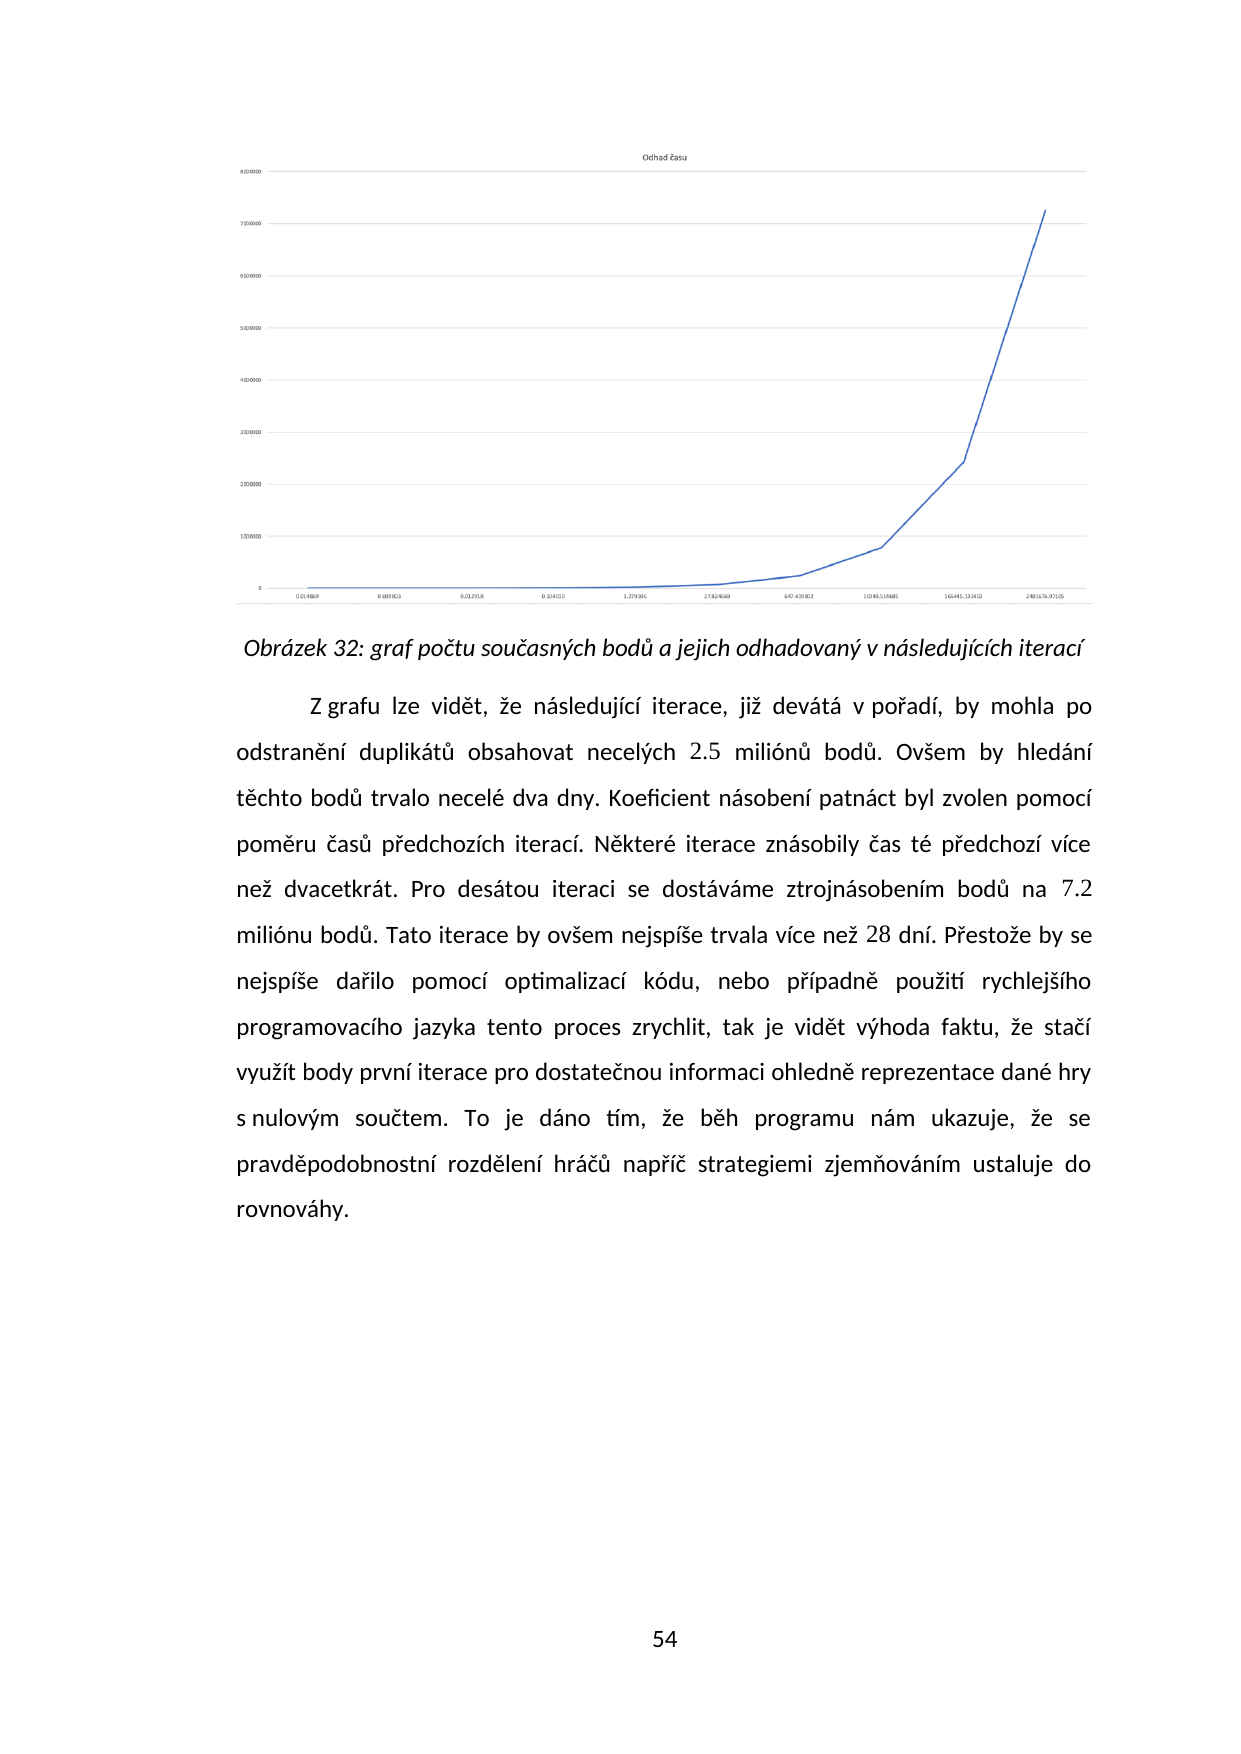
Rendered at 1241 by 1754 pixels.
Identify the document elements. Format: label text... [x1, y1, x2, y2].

text Z grafu lze vidět, že následující iterace, již devátá v pořadí, by mohla po odstranění duplikátů obsahovat necelých miliónů bodů. Ovšem by hledání těchto bodů trvalo necelé dva dny. Koeficient násobení patnáct byl zvolen pomocí poměru časů předchozích iterací. Některé iterace znásobily čas té předchozí více než dvacetkrát. Pro desátou iteraci se dostáváme ztrojnásobením bodů na miliónu bodů. Tato iterace by ovšem nejspíše trvala více než dní. Přestože by se nejspíše dařilo pomocí optimalizací kódu, nebo případně použití rychlejšího programovacího jazyka tento proces zrychlit, tak je vidět výhoda faktu, že stačí využít body první iterace pro dostatečnou informaci ohledně reprezentace dané hry s nulovým součtem. To je dáno tím, že běh programu nám ukazuje, že se pravděpodobnostní rozdělení hráčů napříč strategiemi zjemňováním ustaluje do rovnováhy. [236, 691, 1092, 1224]
picture [236, 147, 1093, 605]
text Obrázek 32: graf počtu současných bodů a jejich odhadovaný v následujících iterací [236, 632, 1092, 663]
